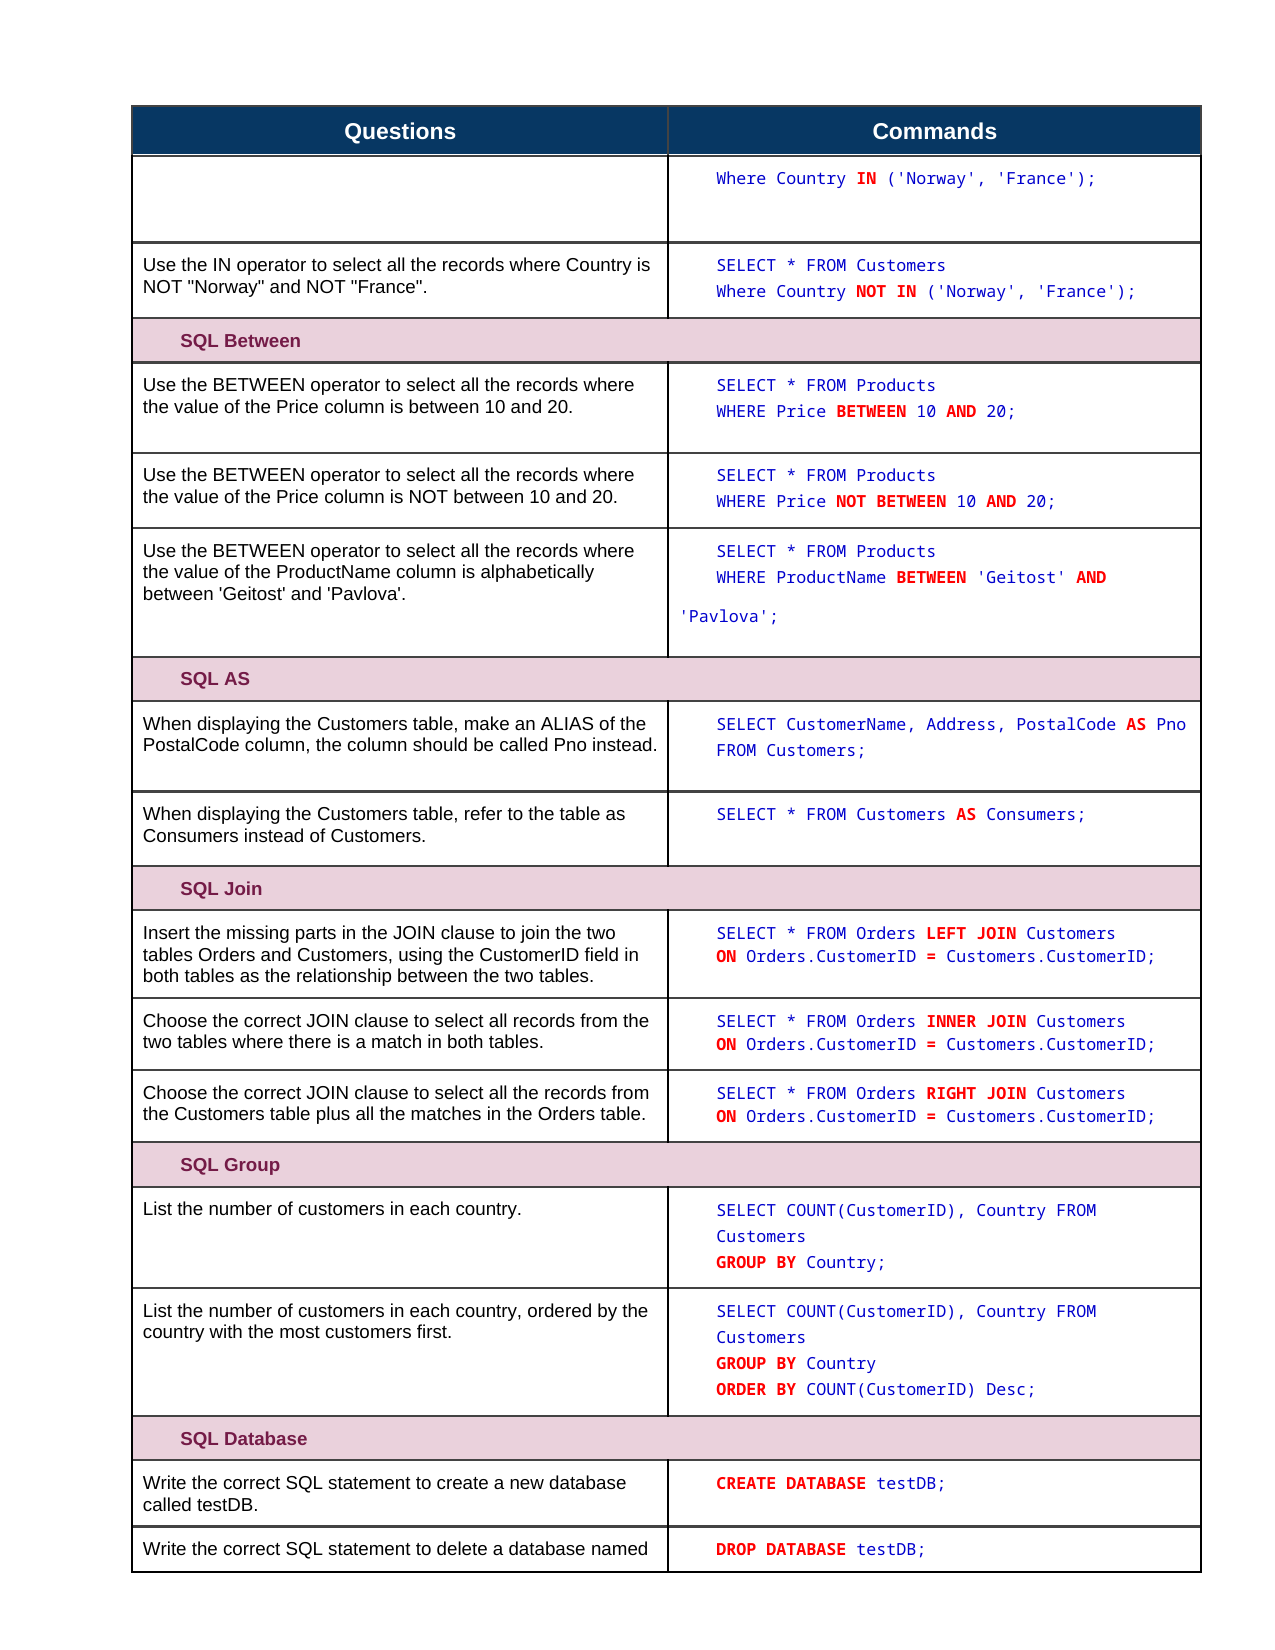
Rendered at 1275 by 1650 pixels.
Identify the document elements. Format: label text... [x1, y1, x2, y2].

table_header Commands [669, 107, 1200, 154]
table_cell Use the IN operator to select all the records where Country is NOT "Norway" and NOT "France". [133, 244, 667, 317]
table_cell SELECT CustomerName, Address, PostalCode AS Pno FROM Customers; [669, 702, 1200, 790]
table_header Questions [133, 107, 667, 154]
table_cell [133, 157, 667, 241]
table_cell SELECT * FROM Products WHERE Price BETWEEN 10 AND 20; [669, 364, 1200, 452]
table_cell SELECT * FROM Products WHERE Price NOT BETWEEN 10 AND 20; [669, 454, 1200, 527]
table_cell Use the BETWEEN operator to select all the records where the value of the ProductName column is alphabetically between 'Geitost' and 'Pavlova'. [133, 529, 667, 656]
table_cell SQL Join [133, 867, 1200, 909]
table_cell SELECT * FROM Orders RIGHT JOIN Customers ON Orders.CustomerID = Customers.CustomerID; [669, 1071, 1200, 1141]
table_cell Choose the correct JOIN clause to select all records from the two tables where there is a match in both tables. [133, 999, 667, 1069]
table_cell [133, 1528, 667, 1571]
table_cell SELECT COUNT(CustomerID), Country FROM Customers GROUP BY Country; [669, 1188, 1200, 1287]
table_cell SQL Database [133, 1417, 1200, 1459]
table_cell List the number of customers in each country, ordered by the country with the most customers first. [133, 1289, 667, 1415]
table_cell SQL AS [133, 658, 1200, 700]
table_cell Use the BETWEEN operator to select all the records where the value of the Price column is NOT between 10 and 20. [133, 454, 667, 527]
table_cell Insert the missing parts in the JOIN clause to join the two tables Orders and Customers, using the CustomerID field in both tables as the relationship between the two tables. [133, 911, 667, 997]
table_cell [669, 157, 1200, 241]
table_cell SELECT * FROM Orders INNER JOIN Customers ON Orders.CustomerID = Customers.CustomerID; [669, 999, 1200, 1069]
table_cell DROP DATABASE testDB; [669, 1528, 1200, 1571]
table_cell When displaying the Customers table, make an ALIAS of the PostalCode column, the column should be called Pno instead. [133, 702, 667, 790]
table_cell SELECT * FROM Customers AS Consumers; [669, 793, 1200, 865]
table_cell SELECT * FROM Customers Where Country NOT IN ('Norway', 'France'); [669, 244, 1200, 317]
table_cell Use the BETWEEN operator to select all the records where the value of the Price column is between 10 and 20. [133, 364, 667, 452]
table_cell List the number of customers in each country. [133, 1188, 667, 1287]
table_cell Choose the correct JOIN clause to select all the records from the Customers table plus all the matches in the Orders table. [133, 1071, 667, 1141]
table_cell Write the correct SQL statement to create a new database called testDB. [133, 1461, 667, 1525]
table_cell When displaying the Customers table, refer to the table as Consumers instead of Customers. [133, 793, 667, 865]
table_cell SQL Group [133, 1143, 1200, 1186]
table_cell CREATE DATABASE testDB; [669, 1461, 1200, 1525]
table_cell SELECT COUNT(CustomerID), Country FROM Customers GROUP BY Country ORDER BY COUNT(CustomerID) Desc; [669, 1289, 1200, 1415]
table_cell SELECT * FROM Orders LEFT JOIN Customers ON Orders.CustomerID = Customers.CustomerID; [669, 911, 1200, 997]
table_cell SELECT * FROM Products WHERE ProductName BETWEEN 'Geitost' AND 'Pavlova'; [669, 529, 1200, 656]
table_cell SQL Between [133, 319, 1200, 361]
